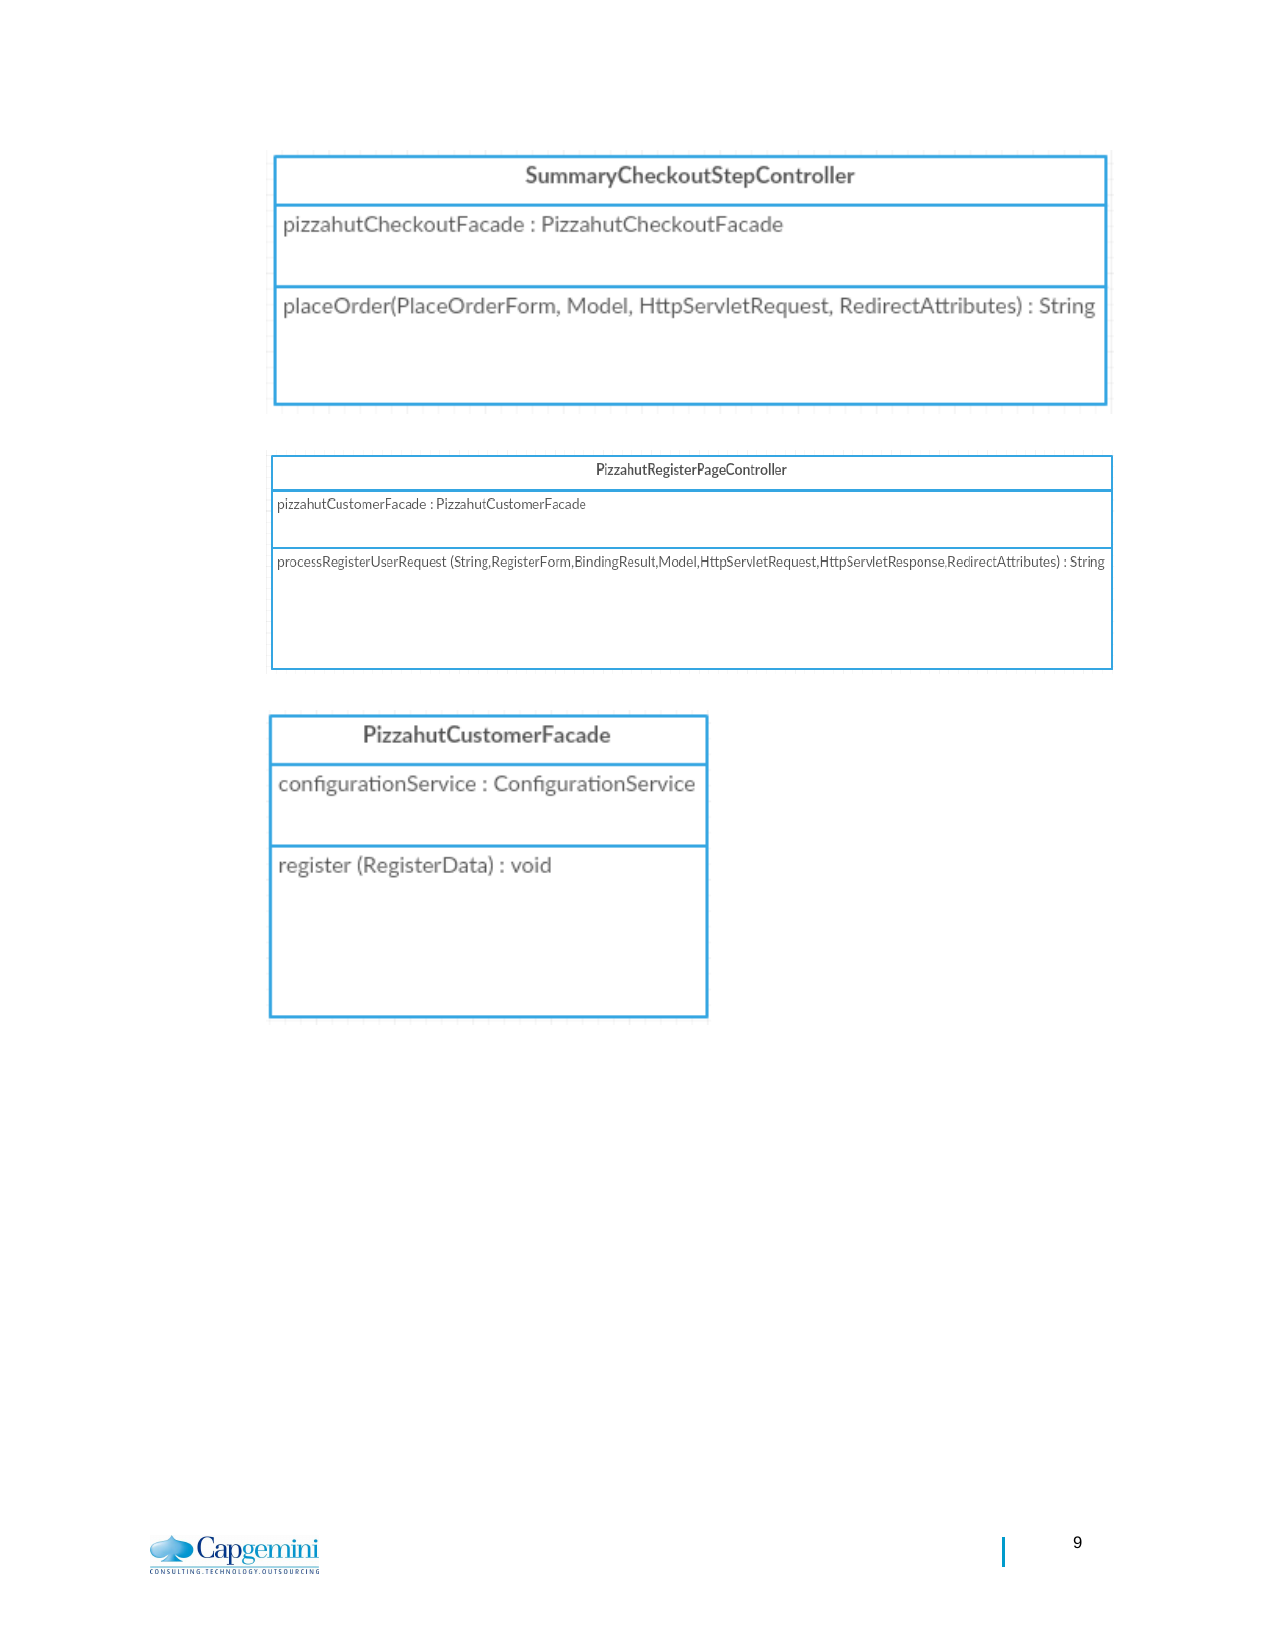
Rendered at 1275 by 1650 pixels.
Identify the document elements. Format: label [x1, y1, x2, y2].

picture [150, 1535, 319, 1574]
picture [266, 150, 1114, 414]
picture [266, 710, 712, 1025]
picture [266, 450, 1115, 674]
